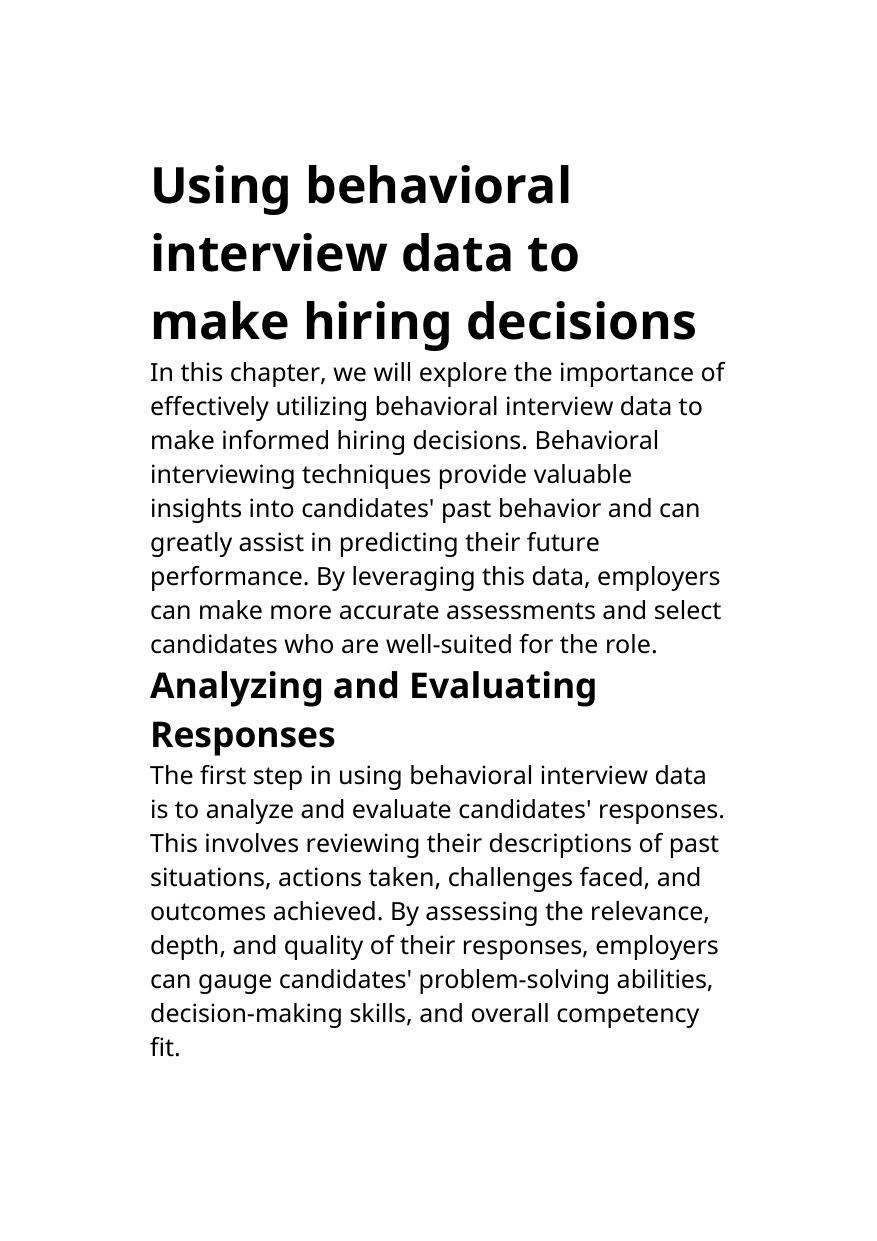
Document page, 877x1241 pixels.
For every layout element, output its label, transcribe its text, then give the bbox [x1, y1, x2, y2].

subtitle Analyzing and Evaluating Responses [150, 661, 727, 757]
subtitle Using behavioral interview data to make hiring decisions [150, 150, 727, 354]
text The first step in using behavioral interview data is to analyze and evaluate candidates' responses. This involves reviewing their descriptions of past situations, actions taken, challenges faced, and outcomes achieved. By assessing the relevance, depth, and quality of their responses, employers can gauge candidates' problem-solving abilities, decision-making skills, and overall competency fit. [150, 757, 727, 1064]
text In this chapter, we will explore the importance of effectively utilizing behavioral interview data to make informed hiring decisions. Behavioral interviewing techniques provide valuable insights into candidates' past behavior and can greatly assist in predicting their future performance. By leveraging this data, employers can make more accurate assessments and select candidates who are well-suited for the role. [150, 354, 727, 661]
